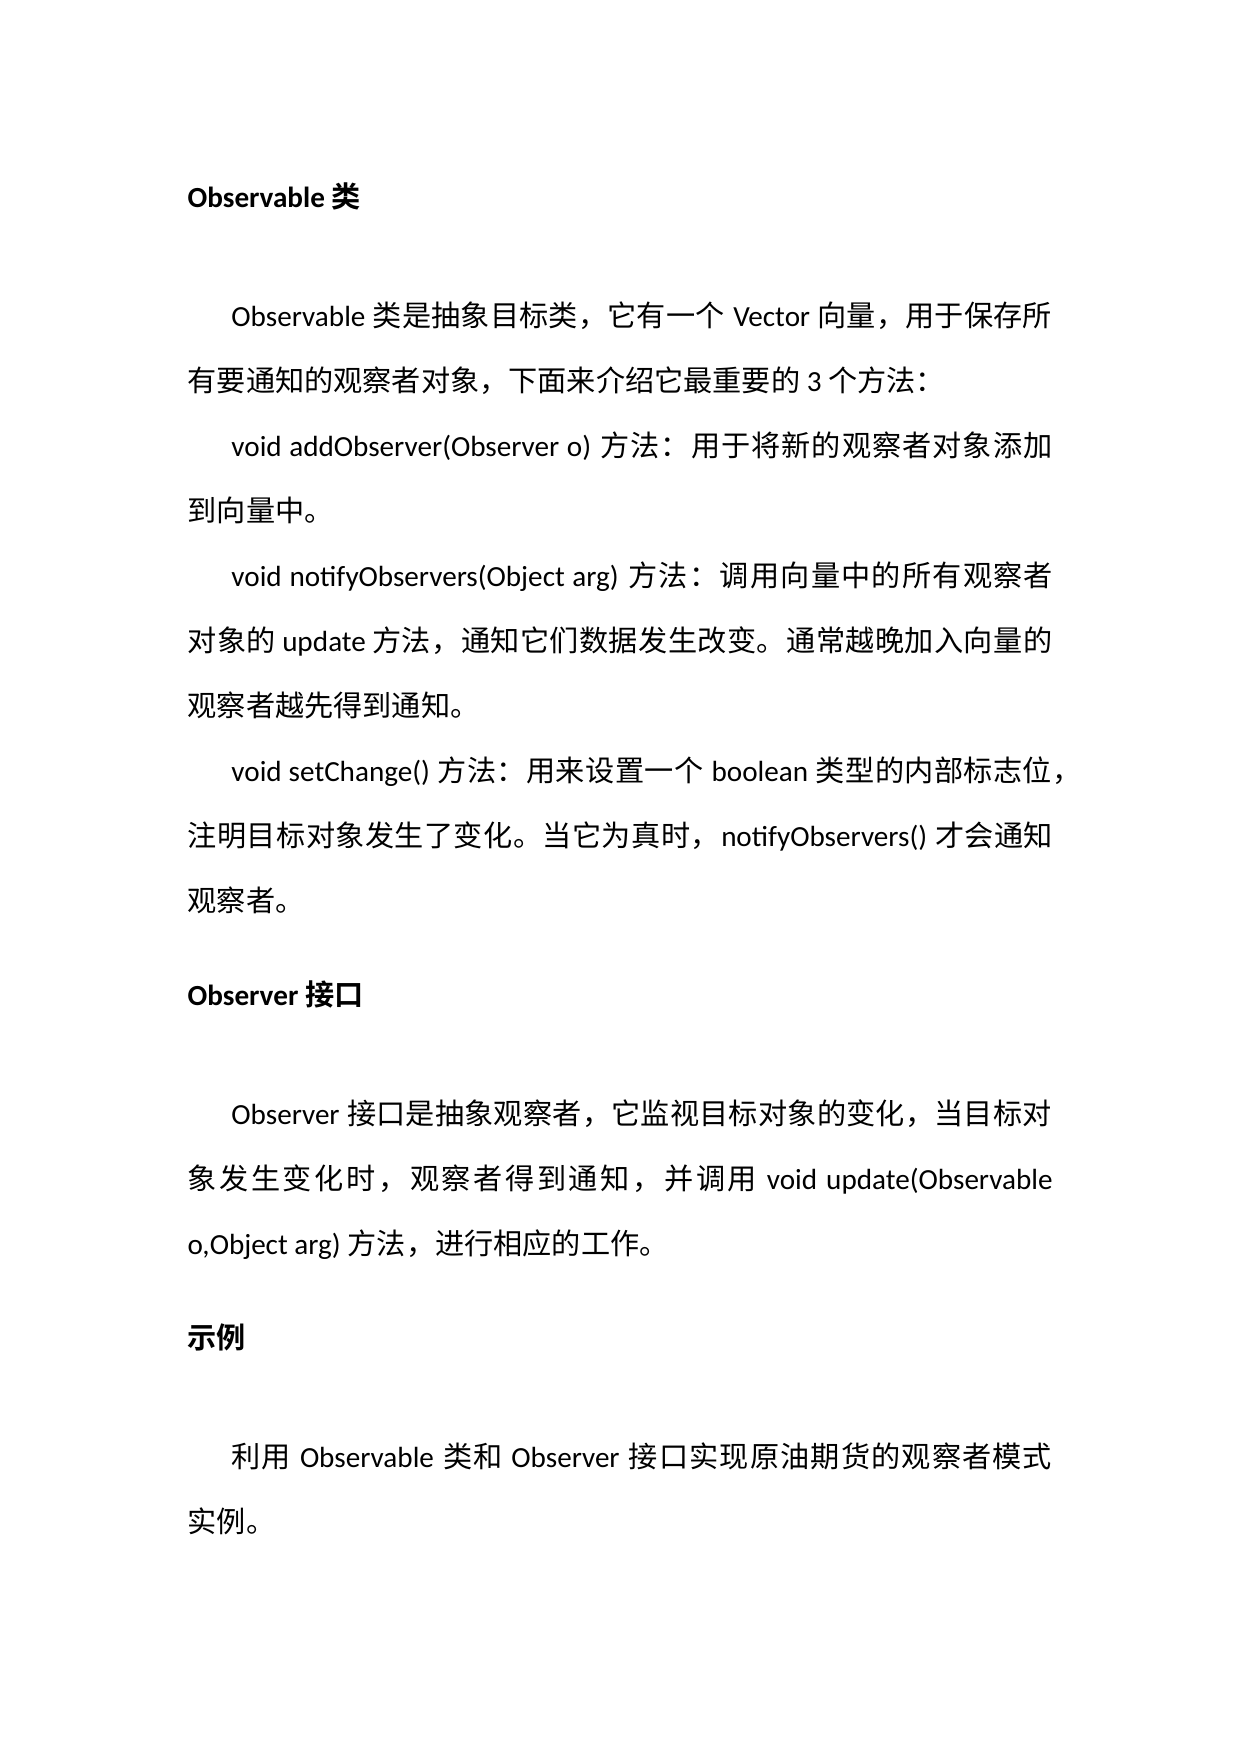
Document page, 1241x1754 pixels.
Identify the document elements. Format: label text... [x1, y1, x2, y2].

text Observable 类是抽象目标类，它有一个 Vector 向量，用于保存所有要通知的观察者对象，下面来介绍它最重要的 3 个方法： [187, 281, 1053, 411]
text void setChange() 方法：用来设置一个 boolean 类型的内部标志位，注明目标对象发生了变化。当它为真时，notifyObservers() 才会通知观察者。 [187, 736, 1053, 931]
subtitle Observer 接口 [187, 960, 1053, 1025]
subtitle Observable类 [187, 162, 1053, 227]
text Observer 接口是抽象观察者，它监视目标对象的变化，当目标对象发生变化时，观察者得到通知，并调用void update(Observable o,Object arg) 方法，进行相应的工作。 [187, 1079, 1053, 1274]
text 利用 Observable 类和 Observer 接口实现原油期货的观察者模式实例。 [187, 1422, 1053, 1552]
text void notifyObservers(Object arg) 方法：调用向量中的所有观察者对象的update方法，通知它们数据发生改变。通常越晚加入向量的观察者越先得到通知。 [187, 541, 1053, 736]
subtitle 示例 [187, 1303, 1053, 1368]
text void addObserver(Observer o) 方法：用于将新的观察者对象添加到向量中。 [187, 411, 1053, 541]
